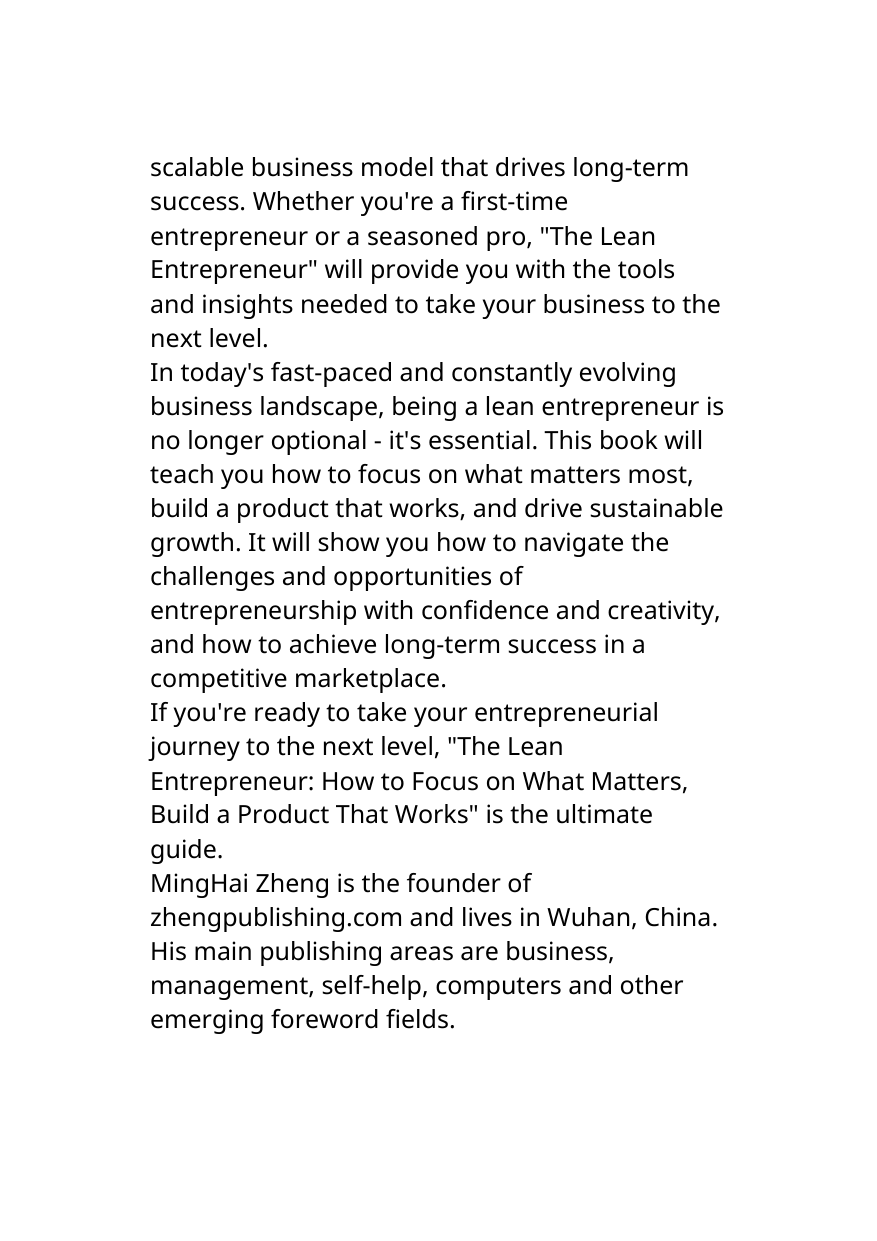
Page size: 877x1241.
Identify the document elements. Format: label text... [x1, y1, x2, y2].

text MingHai Zheng is the founder of zhengpublishing.com and lives in Wuhan, China. His main publishing areas are business, management, self-help, computers and other emerging foreword fields. [150, 865, 727, 1036]
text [150, 150, 727, 354]
text If you're ready to take your entrepreneurial journey to the next level, "The Lean Entrepreneur: How to Focus on What Matters, Build a Product That Works" is the ultimate guide. [150, 695, 727, 865]
text In today's fast-paced and constantly evolving business landscape, being a lean entrepreneur is no longer optional - it's essential. This book will teach you how to focus on what matters most, build a product that works, and drive sustainable growth. It will show you how to navigate the challenges and opportunities of entrepreneurship with confidence and creativity, and how to achieve long-term success in a competitive marketplace. [150, 354, 727, 695]
